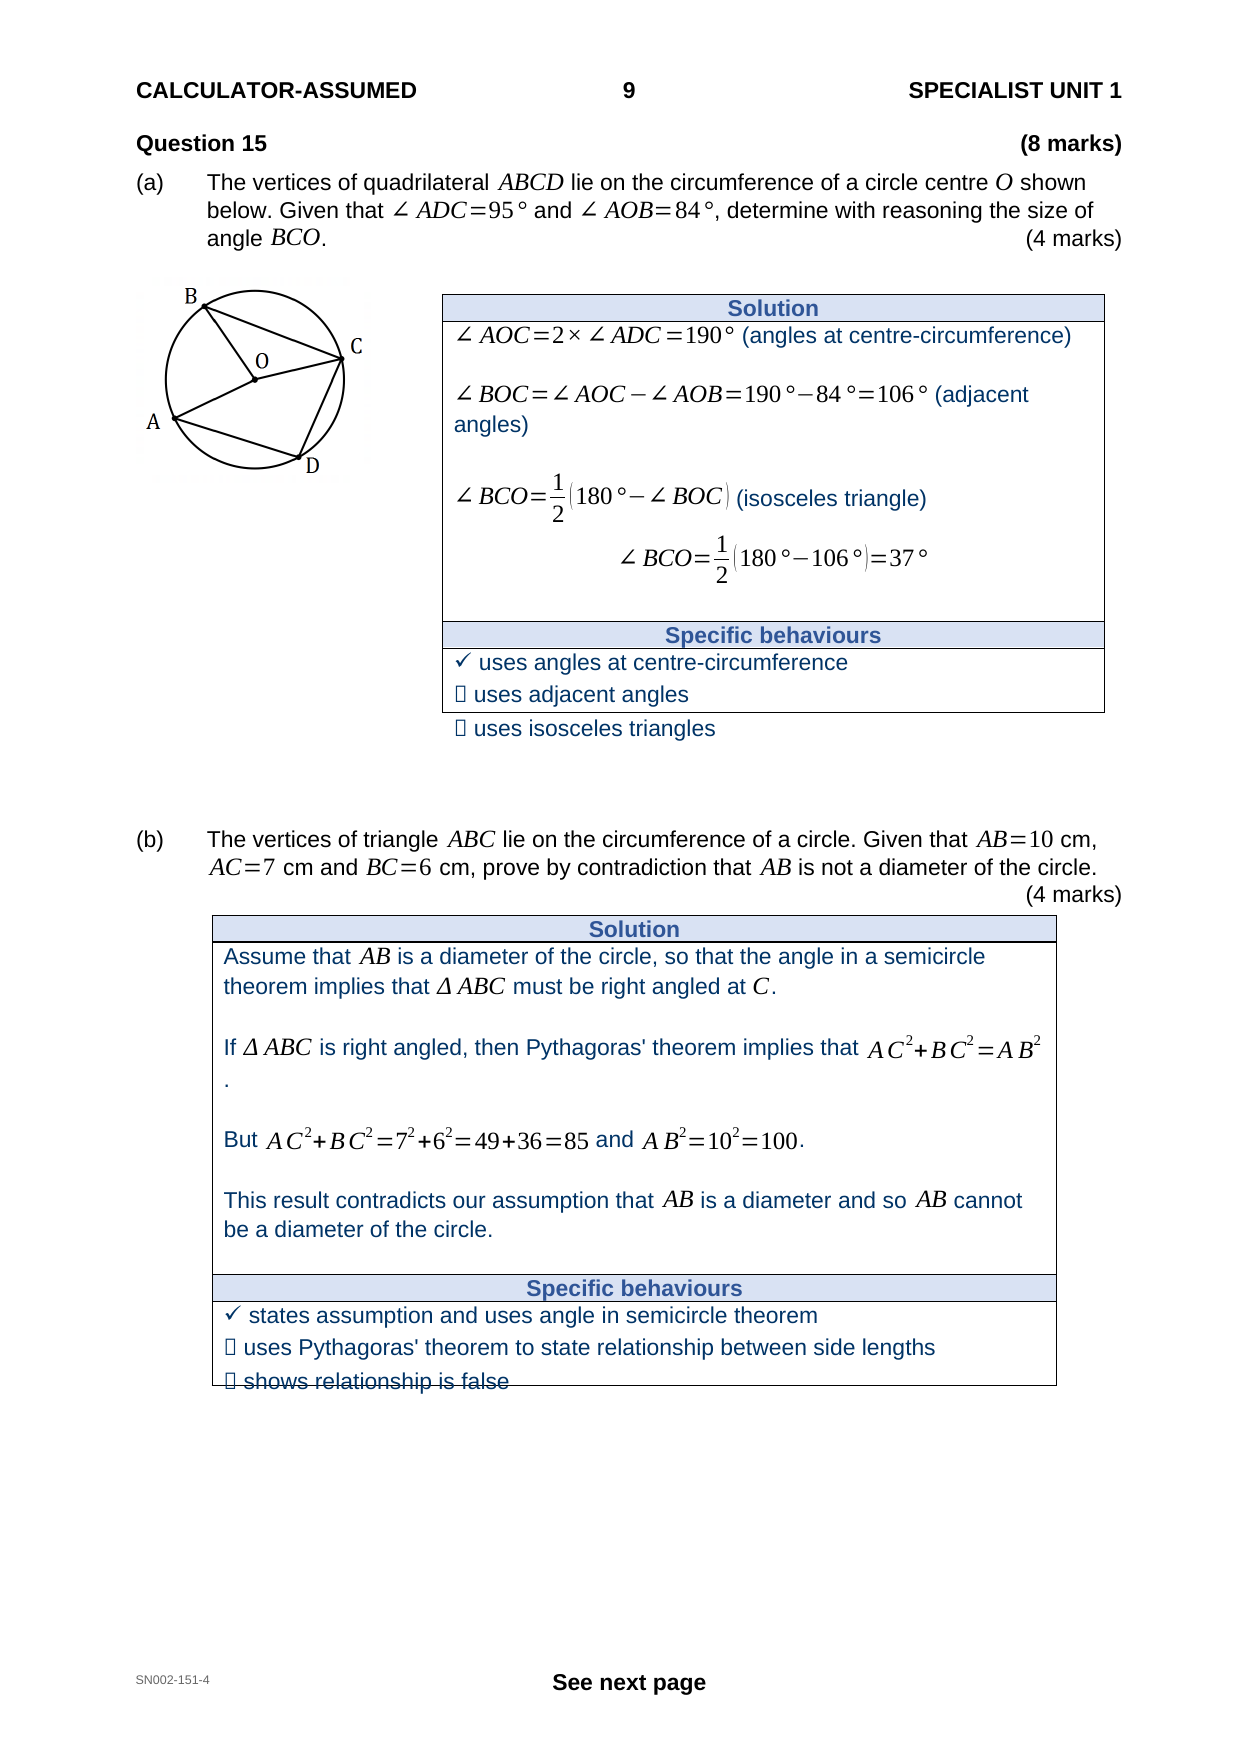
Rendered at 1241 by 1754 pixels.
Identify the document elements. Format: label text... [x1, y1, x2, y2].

text (b) The vertices of triangle lie on the circumference of a circle. Given that cm, cm and cm, prove by contradiction that is not a diameter of the circle. [136, 826, 1122, 881]
picture [135, 277, 372, 483]
text (4 marks) [136, 881, 1122, 907]
text Question 15 (8 marks) [136, 130, 1122, 156]
text (a) The vertices of quadrilateral lie on the circumference of a circle centre shown below. Given that and , determine with reasoning the size of angle . (4 marks) [136, 169, 1122, 252]
